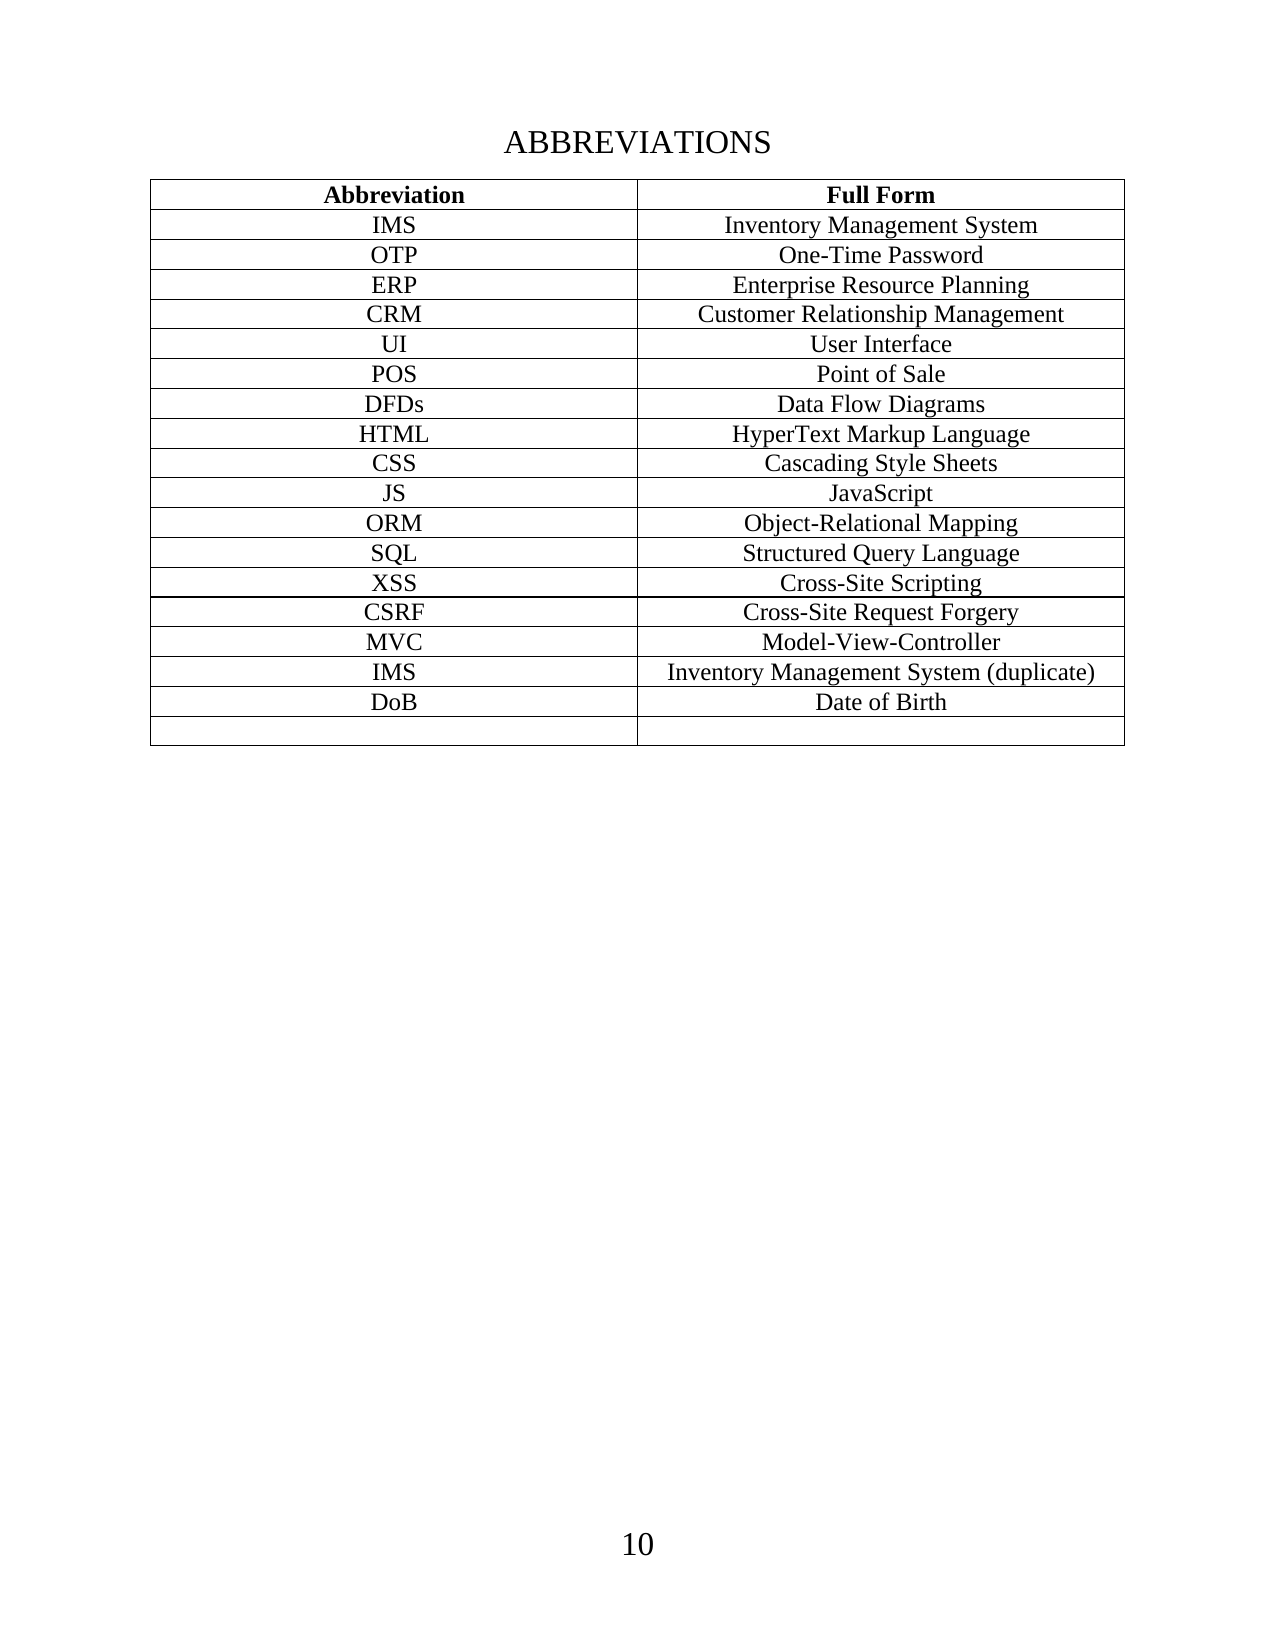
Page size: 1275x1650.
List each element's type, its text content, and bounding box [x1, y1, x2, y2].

table_cell POS [151, 359, 637, 388]
table_cell Inventory Management System [638, 210, 1124, 239]
table_cell XSS [151, 568, 637, 596]
table_cell One-Time Password [638, 240, 1124, 269]
table_header Abbreviation [151, 180, 637, 209]
table_cell CRM [151, 300, 637, 328]
table_cell MVC [151, 627, 637, 656]
table_cell HTML [151, 419, 637, 447]
table_cell Cross-Site Request Forgery [638, 598, 1124, 626]
table_cell ORM [151, 508, 637, 537]
table_cell SQL [151, 538, 637, 567]
table_cell Cross-Site Scripting [638, 568, 1124, 596]
table_cell Model-View-Controller [638, 627, 1124, 656]
table_cell Enterprise Resource Planning [638, 270, 1124, 298]
subtitle ABBREVIATIONS [150, 122, 1125, 160]
table_cell Data Flow Diagrams [638, 389, 1124, 418]
table_cell DoB [151, 687, 637, 716]
table_cell Inventory Management System (duplicate) [638, 657, 1124, 686]
table_cell Date of Birth [638, 687, 1124, 716]
table_cell IMS [151, 657, 637, 686]
table_cell CSS [151, 449, 637, 477]
table_cell OTP [151, 240, 637, 269]
table_cell HyperText Markup Language [638, 419, 1124, 447]
table_cell Object-Relational Mapping [638, 508, 1124, 537]
table_header Full Form [638, 180, 1124, 209]
table_cell Structured Query Language [638, 538, 1124, 567]
table_cell DFDs [151, 389, 637, 418]
table_cell JS [151, 478, 637, 507]
table_cell Cascading Style Sheets [638, 449, 1124, 477]
table_cell UI [151, 329, 637, 358]
table_cell ERP [151, 270, 637, 298]
table_cell Customer Relationship Management [638, 300, 1124, 328]
table_cell [638, 717, 1124, 745]
table_cell Point of Sale [638, 359, 1124, 388]
table_cell [151, 717, 637, 745]
table_cell CSRF [151, 598, 637, 626]
table_cell JavaScript [638, 478, 1124, 507]
table_cell IMS [151, 210, 637, 239]
table_cell User Interface [638, 329, 1124, 358]
